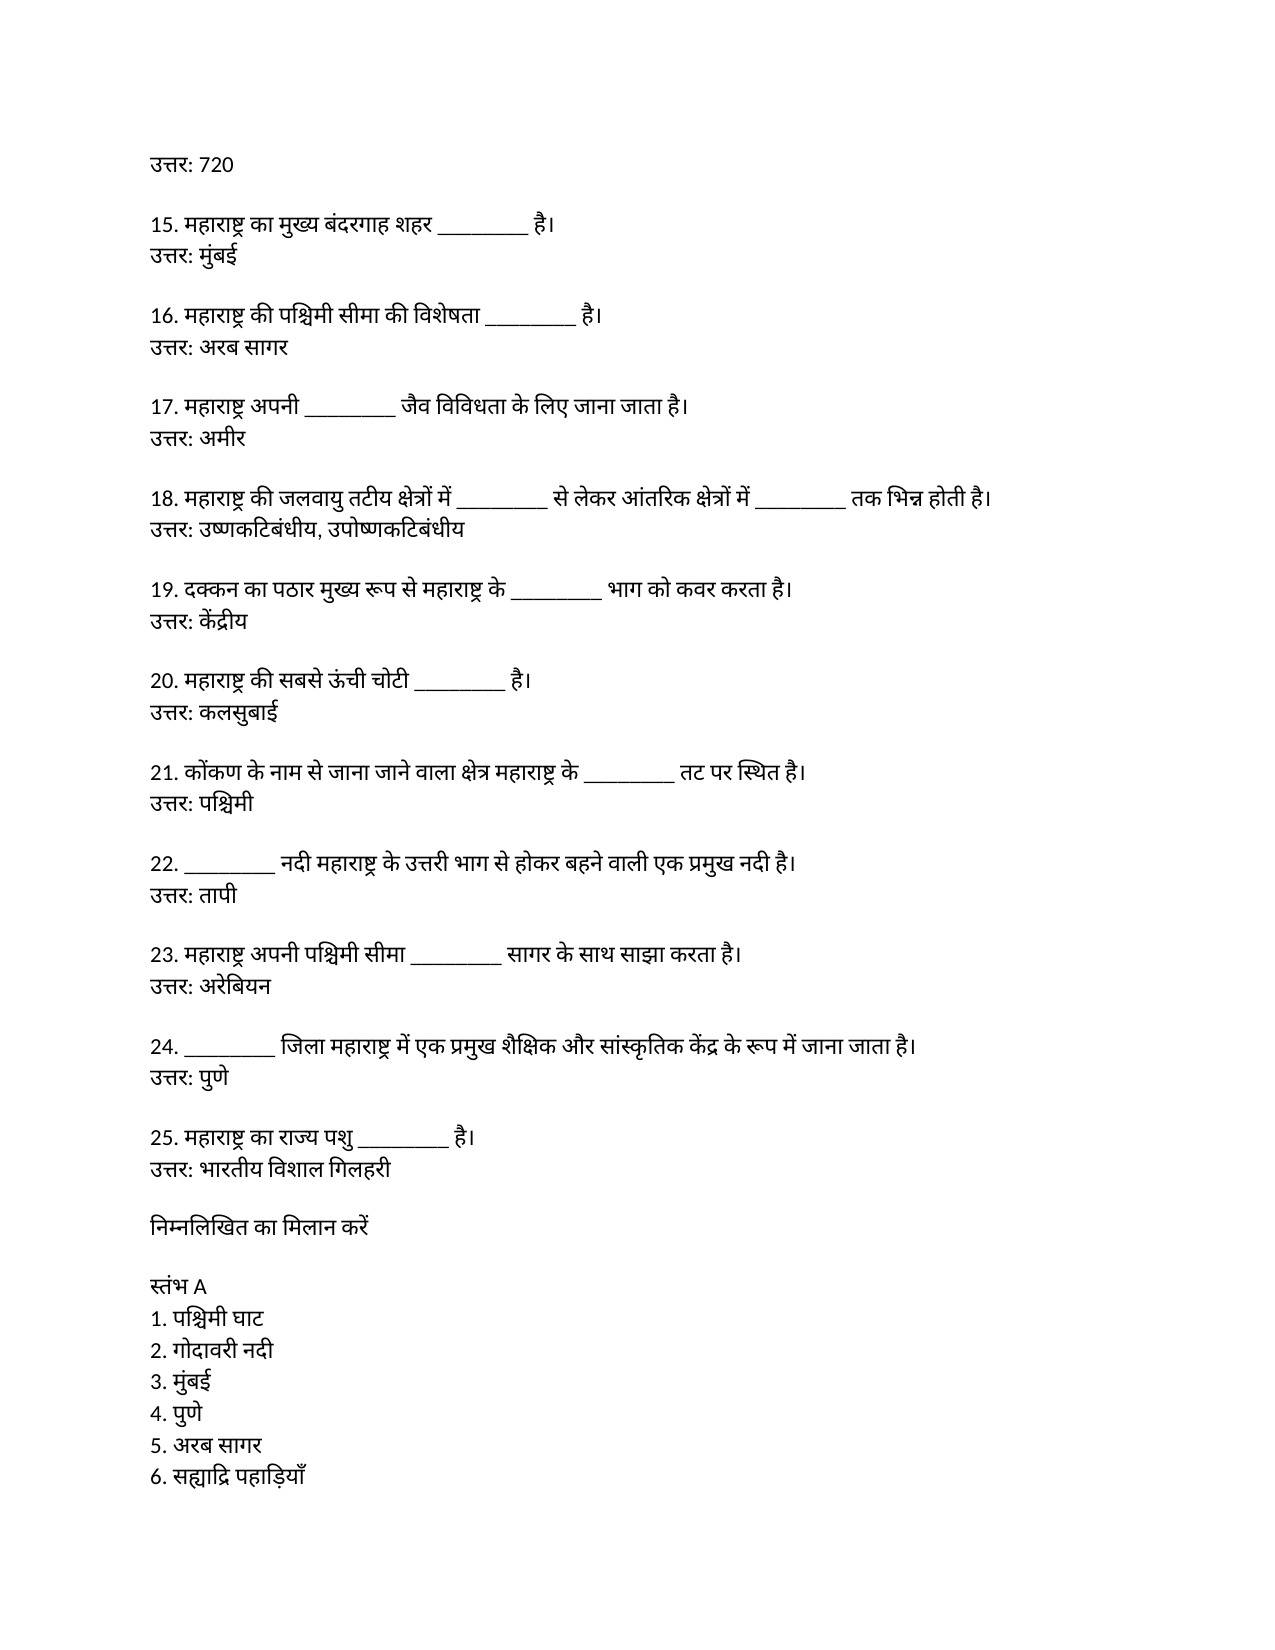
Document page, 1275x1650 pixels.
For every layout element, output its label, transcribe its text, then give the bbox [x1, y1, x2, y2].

text 17. महाराष्ट्र अपनी ________ जैव विविधता के लिए जाना जाता है। [150, 392, 1125, 424]
text उत्तर: उष्णकटिबंधीय, उपोष्णकटिबंधीय [150, 515, 1125, 547]
text 5. अरब सागर [150, 1431, 1125, 1462]
text 18. महाराष्ट्र की जलवायु तटीय क्षेत्रों में ________ से लेकर आंतरिक क्षेत्रों में ________ तक भिन्न होती है। [150, 484, 1125, 515]
text उत्तर: अरेबियन [150, 972, 1125, 1004]
text 19. दक्कन का पठार मुख्य रूप से महाराष्ट्र के ________ भाग को कवर करता है। [150, 575, 1125, 607]
text उत्तर: पुणे [150, 1063, 1125, 1095]
text 16. महाराष्ट्र की पश्चिमी सीमा की विशेषता ________ है। [150, 301, 1125, 333]
text उत्तर: कलसुबाई [150, 698, 1125, 730]
text 24. ________ जिला महाराष्ट्र में एक प्रमुख शैक्षिक और सांस्कृतिक केंद्र के रूप में जाना जाता है। [150, 1032, 1125, 1063]
text उत्तर: भारतीय विशाल गिलहरी [150, 1155, 1125, 1187]
text उत्तर: मुंबई [150, 241, 1125, 273]
text स्तंभ A [150, 1272, 1125, 1304]
text 4. पुणे [150, 1399, 1125, 1431]
text 20. महाराष्ट्र की सबसे ऊंची चोटी ________ है। [150, 666, 1125, 698]
text 21. कोंकण के नाम से जाना जाने वाला क्षेत्र महाराष्ट्र के ________ तट पर स्थित है। [150, 758, 1125, 789]
text उत्तर: केंद्रीय [150, 607, 1125, 638]
text उत्तर: पश्चिमी [150, 789, 1125, 821]
text 1. पश्चिमी घाट [150, 1304, 1125, 1336]
text 2. गोदावरी नदी [150, 1336, 1125, 1367]
text 6. सह्याद्रि पहाड़ियाँ [150, 1462, 1125, 1494]
text उत्तर: अमीर [150, 424, 1125, 456]
text 15. महाराष्ट्र का मुख्य बंदरगाह शहर ________ है। [150, 210, 1125, 241]
text 25. महाराष्ट्र का राज्य पशु ________ है। [150, 1123, 1125, 1155]
text निम्नलिखित का मिलान करें [150, 1214, 1125, 1244]
text 23. महाराष्ट्र अपनी पश्चिमी सीमा ________ सागर के साथ साझा करता है। [150, 941, 1125, 972]
text उत्तर: अरब सागर [150, 333, 1125, 364]
text 3. मुंबई [150, 1367, 1125, 1399]
text उत्तर: 720 [150, 150, 1125, 182]
text उत्तर: तापी [150, 881, 1125, 912]
text 22. ________ नदी महाराष्ट्र के उत्तरी भाग से होकर बहने वाली एक प्रमुख नदी है। [150, 849, 1125, 881]
